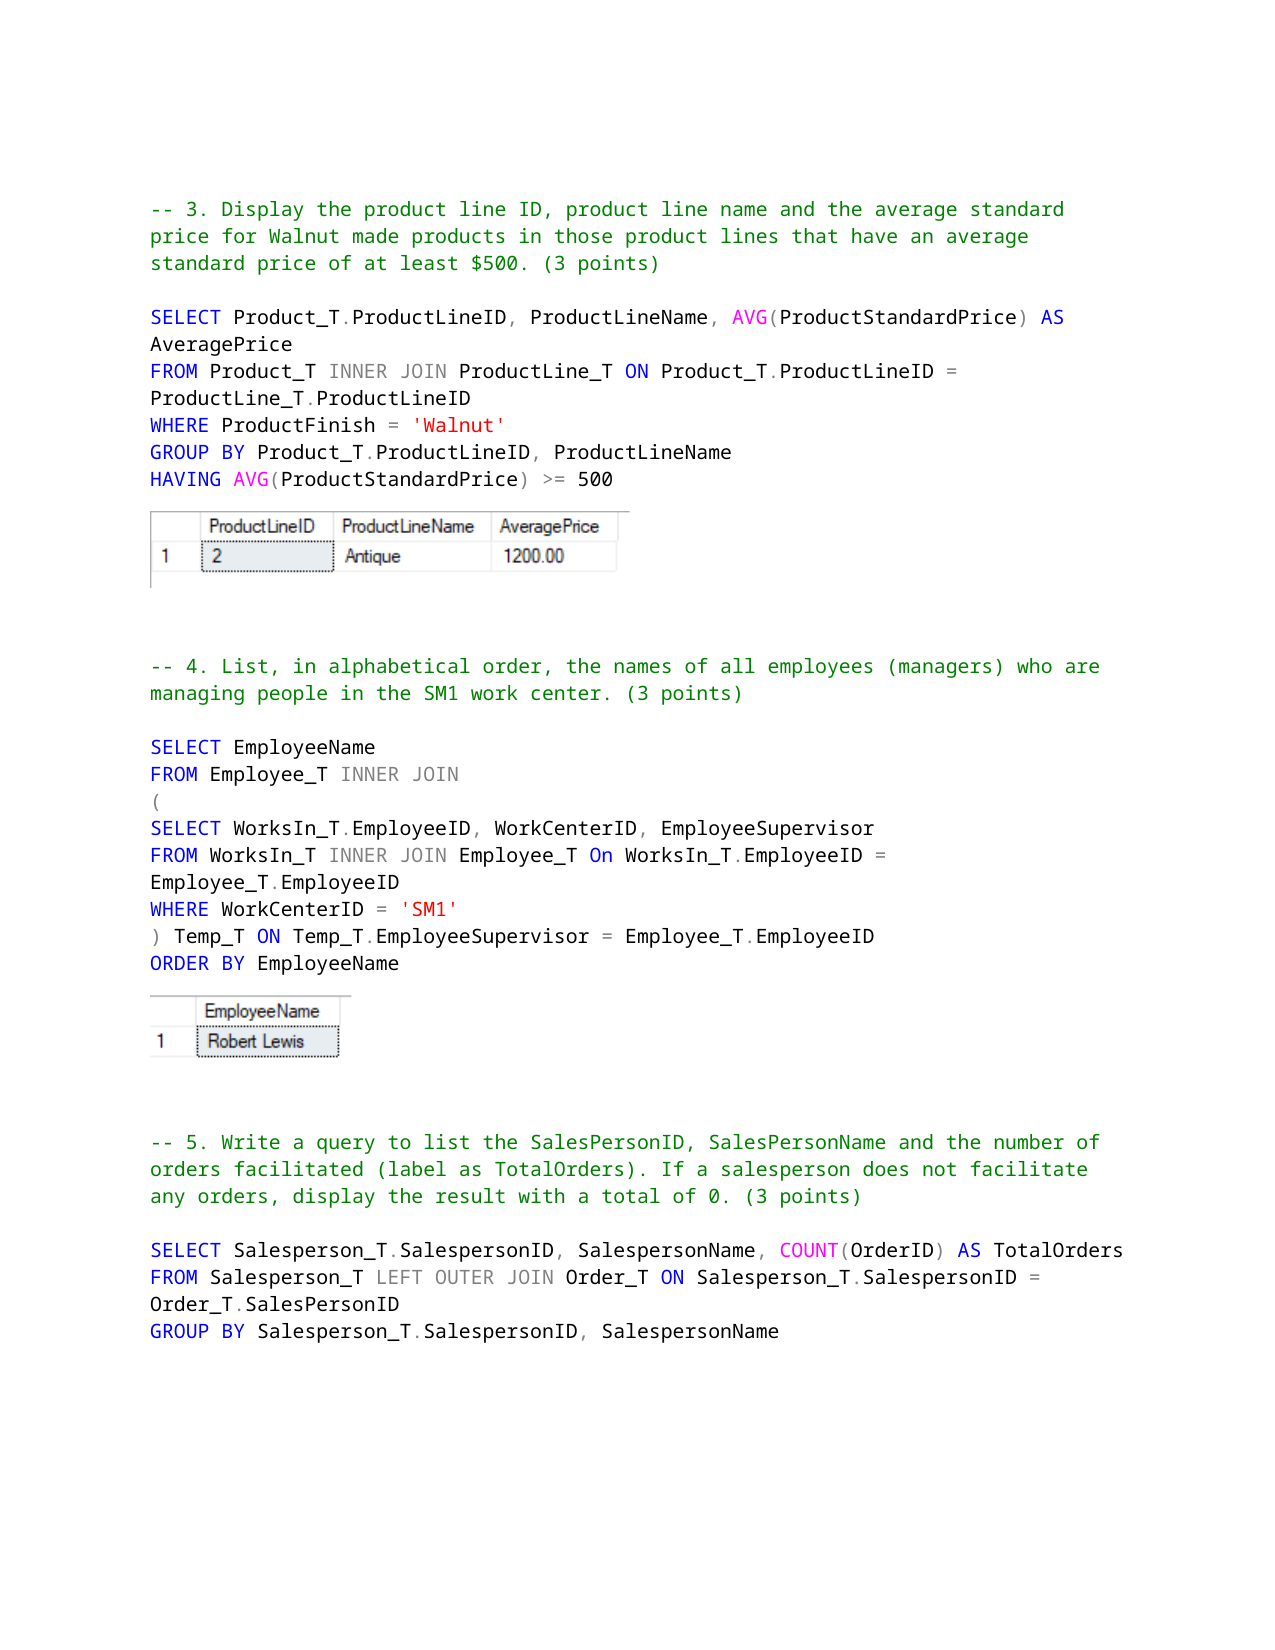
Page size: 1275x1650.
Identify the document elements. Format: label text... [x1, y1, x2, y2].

text SELECT Product_T.ProductLineID, ProductLineName, AVG(ProductStandardPrice) AS AveragePrice [150, 304, 1125, 358]
text WHERE WorkCenterID = 'SM1' [150, 895, 1125, 922]
text SELECT Salesperson_T.SalespersonID, SalespersonName, COUNT(OrderID) AS TotalOrders [150, 1236, 1125, 1263]
text FROM WorksIn_T INNER JOIN Employee_T On WorksIn_T.EmployeeID = Employee_T.EmployeeID [150, 841, 1125, 895]
text FROM Salesperson_T LEFT OUTER JOIN Order_T ON Salesperson_T.SalespersonID = Order_T.SalesPersonID [150, 1263, 1125, 1317]
text FROM Product_T INNER JOIN ProductLine_T ON Product_T.ProductLineID = ProductLine_T.ProductLineID [150, 358, 1125, 412]
text ORDER BY EmployeeName [150, 949, 1125, 976]
picture [150, 995, 352, 1064]
text HAVING AVG(ProductStandardPrice) >= 500 [150, 466, 1125, 492]
text GROUP BY Product_T.ProductLineID, ProductLineName [150, 438, 1125, 466]
text SELECT EmployeeName [150, 733, 1125, 760]
text SELECT WorksIn_T.EmployeeID, WorkCenterID, EmployeeSupervisor [150, 814, 1125, 841]
picture [150, 511, 630, 588]
text -- 3. Display the product line ID, product line name and the average standard price for Walnut made products in those product lines that have an average standard price of at least $500. (3 points) [150, 196, 1125, 277]
text FROM Employee_T INNER JOIN [150, 760, 1125, 787]
text -- 4. List, in alphabetical order, the names of all employees (managers) who are managing people in the SM1 work center. (3 points) [150, 652, 1125, 706]
text ( [150, 787, 1125, 814]
text WHERE ProductFinish = 'Walnut' [150, 412, 1125, 438]
text ) Temp_T ON Temp_T.EmployeeSupervisor = Employee_T.EmployeeID [150, 922, 1125, 949]
text GROUP BY Salesperson_T.SalespersonID, SalespersonName [150, 1317, 1125, 1344]
text -- 5. Write a query to list the SalesPersonID, SalesPersonName and the number of orders facilitated (label as TotalOrders). If a salesperson does not facilitate any orders, display the result with a total of 0. (3 points) [150, 1128, 1125, 1209]
